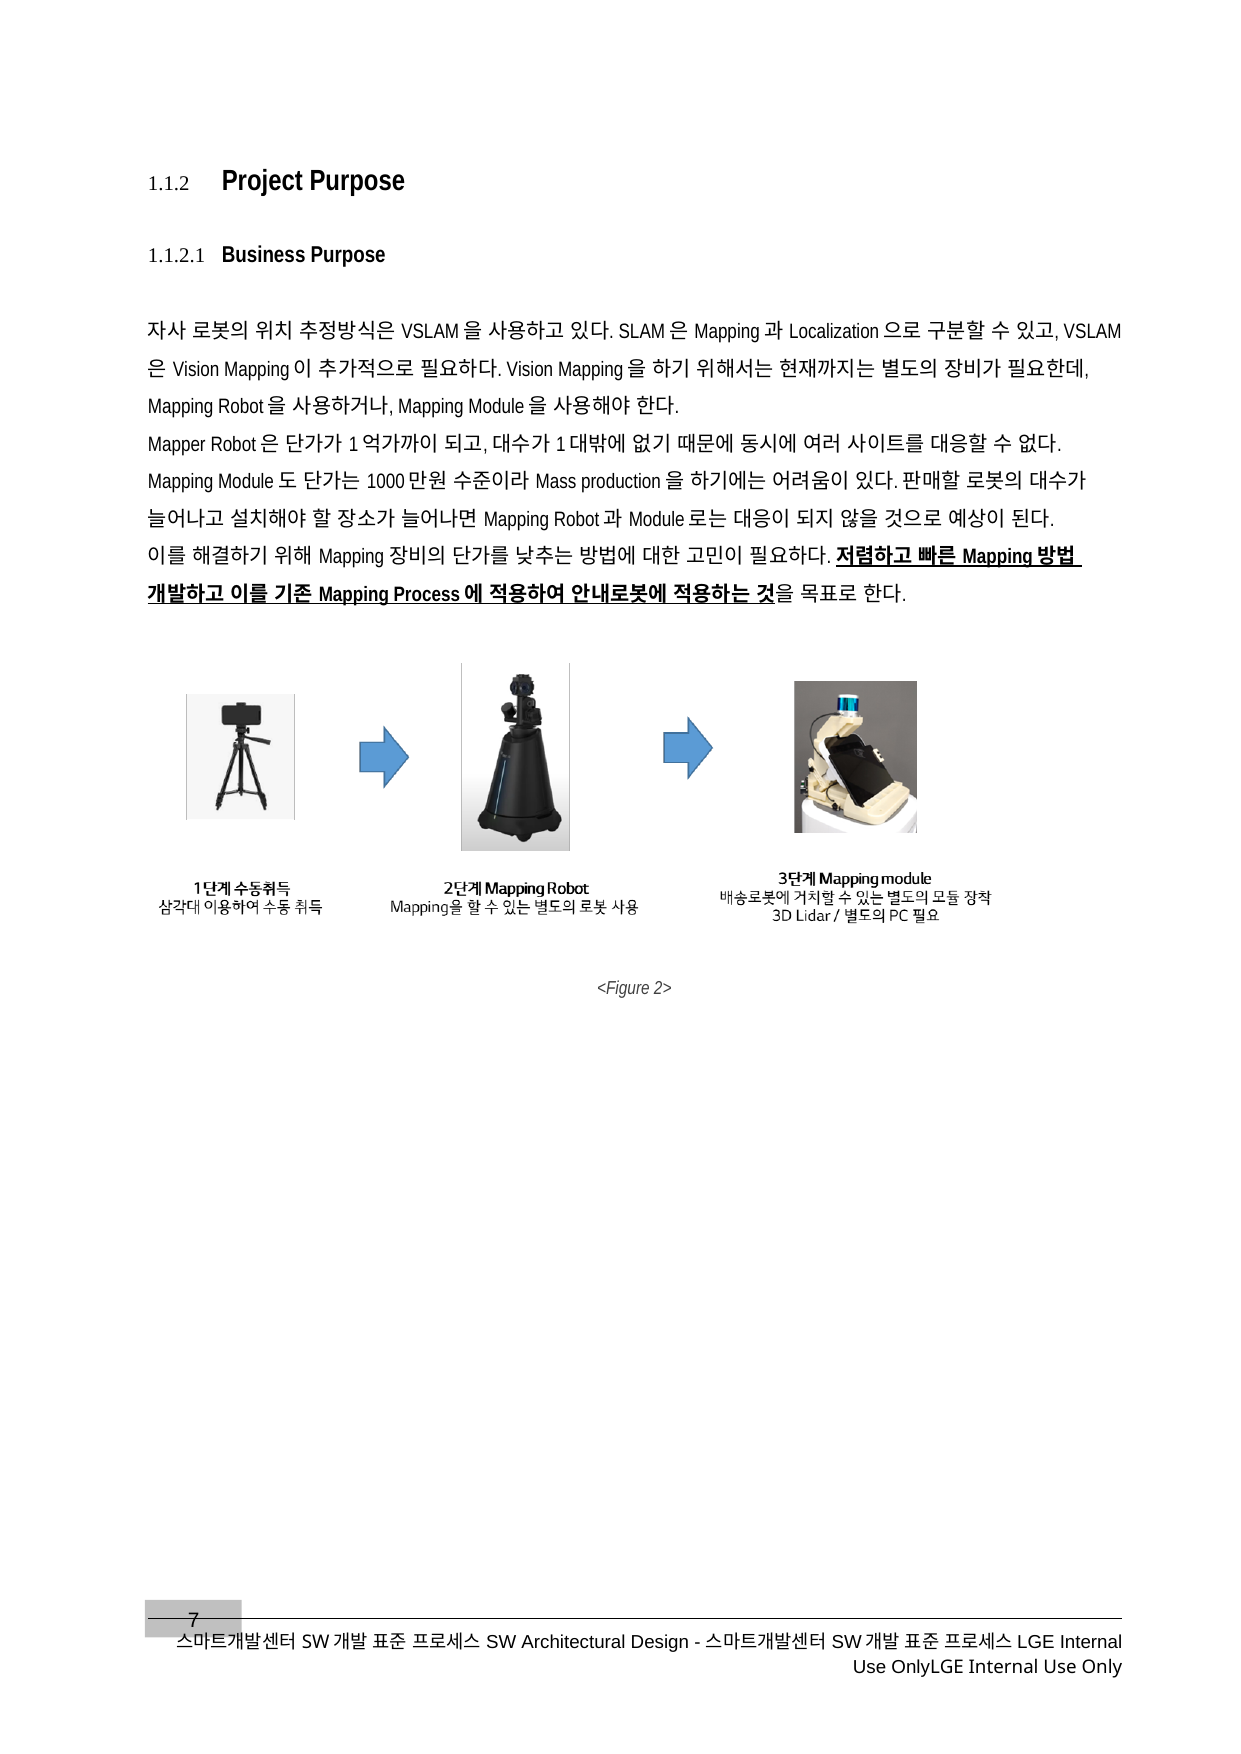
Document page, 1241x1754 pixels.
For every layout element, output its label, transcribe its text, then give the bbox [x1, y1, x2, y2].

text <Figure 2> [238, 969, 1032, 1007]
text Mapping Module도 단가는 1000만원 수준이라 Mass production을 하기에는 어려움이 있다. 판매할 로봇의 대수가 늘어나고 설치해야 할 장소가 늘어나면 Mapping Robot과 Module로는 대응이 되지 않을 것으로 예상이 된다. [148, 461, 1122, 536]
text Mapper Robot은 단가가 1억가까이 되고, 대수가 1대밖에 없기 때문에 동시에 여러 사이트를 대응할 수 없다. [148, 423, 1122, 461]
text 자사 로봇의 위치 추정방식은 VSLAM을 사용하고 있다. SLAM은 Mapping과 Localization으로 구분할 수 있고, VSLAM은 Vision Mapping이 추가적으로 필요하다. Vision Mapping을 하기 위해서는 현재까지는 별도의 장비가 필요한데, Mapping Robot을 사용하거나, Mapping Module을 사용해야 한다. [148, 311, 1122, 423]
text 이를 해결하기 위해 Mapping 장비의 단가를 낮추는 방법에 대한 고민이 필요하다. 저렴하고 빠른 Mapping 방법 개발하고 이를 기존 Mapping Process에 적용하여 안내로봇에 적용하는 것을 목표로 한다. [148, 536, 1122, 611]
subtitle Business Purpose [148, 236, 1122, 273]
subtitle Project Purpose [148, 161, 1122, 198]
picture [147, 663, 1004, 934]
